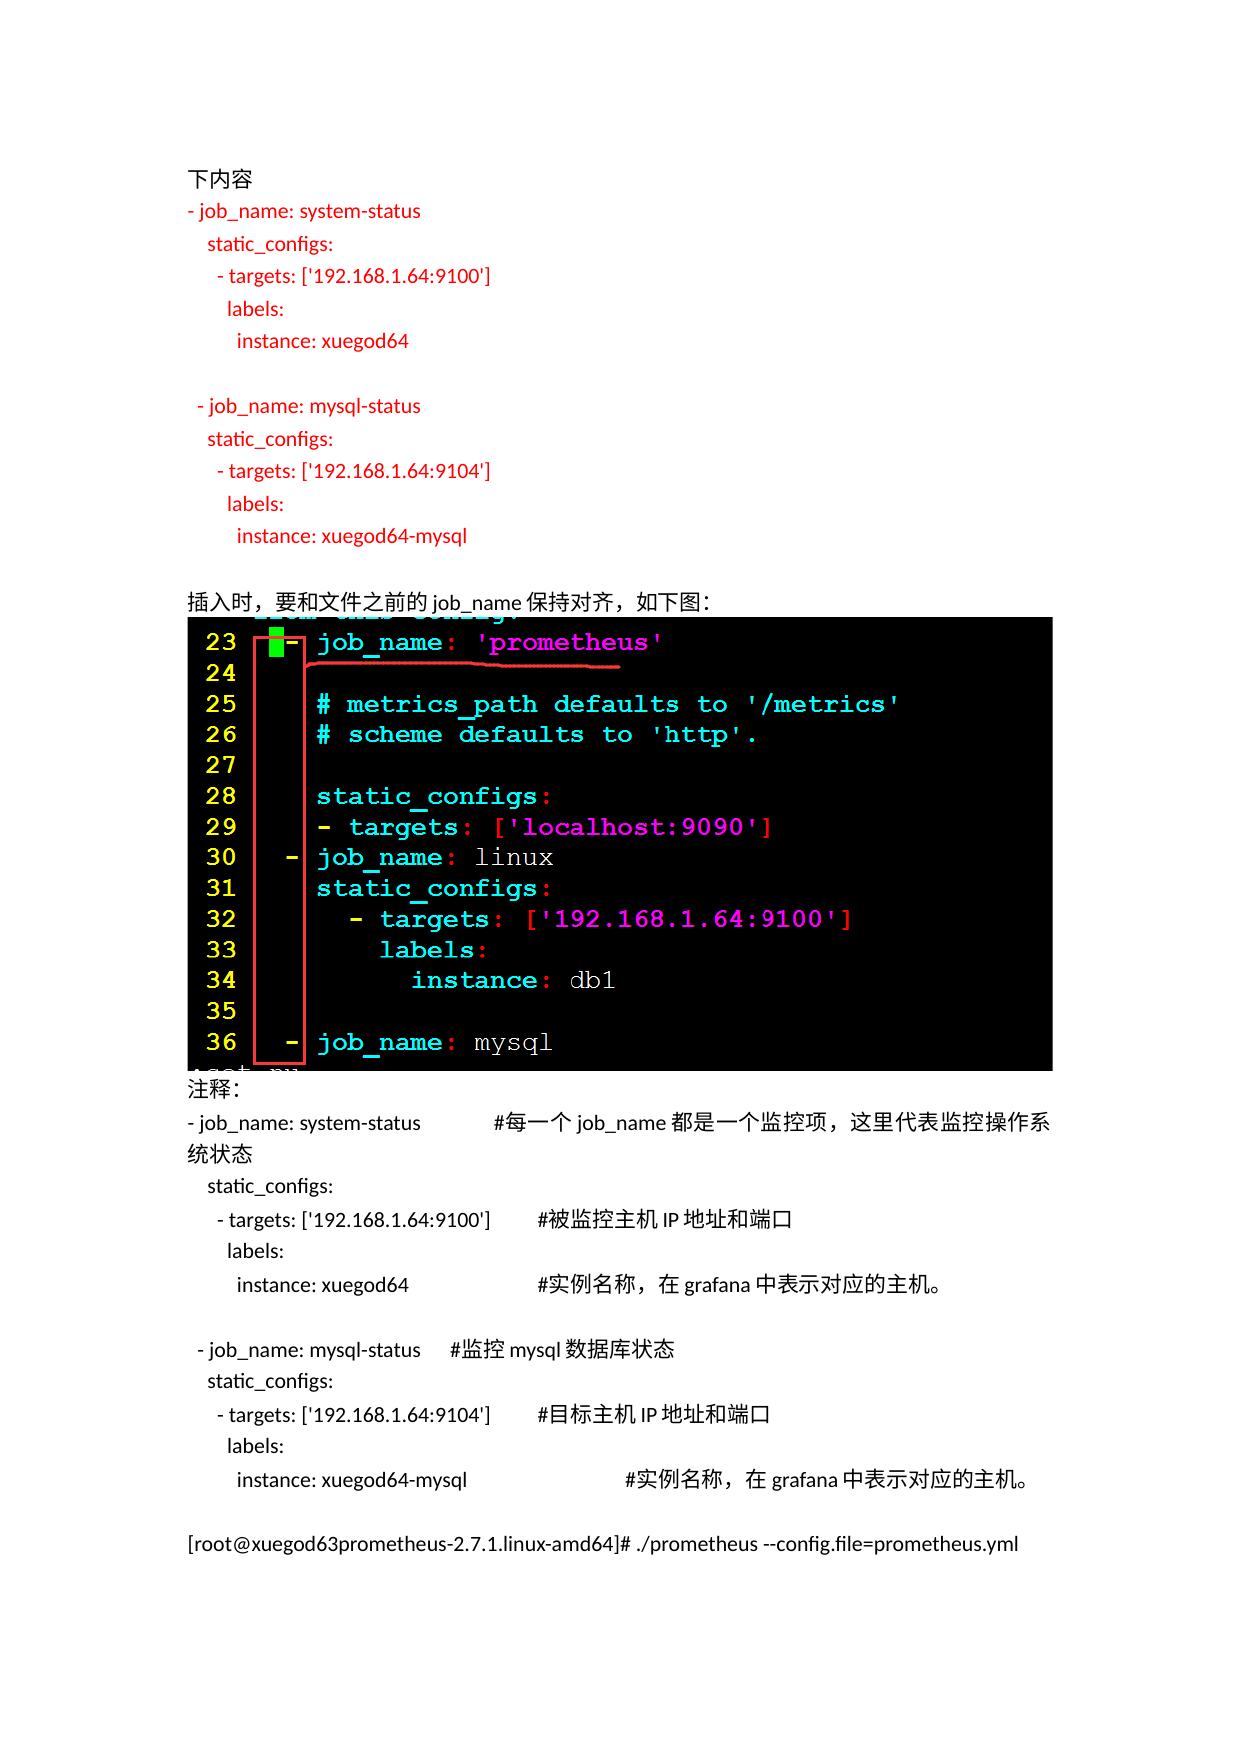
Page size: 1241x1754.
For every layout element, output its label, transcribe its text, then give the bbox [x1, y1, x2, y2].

text static_configs: [187, 227, 1053, 259]
text instance: xuegod64-mysql #实例名称，在grafana中表示对应的主机。 [187, 1462, 1053, 1494]
text - job_name: mysql-status #监控mysql数据库状态 [187, 1332, 1053, 1364]
text labels: [187, 1234, 1053, 1267]
text instance: xuegod64 #实例名称，在grafana中表示对应的主机。 [187, 1267, 1053, 1299]
text - job_name: system-status [187, 194, 1053, 227]
text instance: xuegod64-mysql [187, 519, 1053, 552]
text - targets: ['192.168.1.64:9100'] #被监控主机IP地址和端口 [187, 1202, 1053, 1234]
text instance: xuegod64 [187, 324, 1053, 357]
text [root@xuegod63prometheus-2.7.1.linux-amd64]# ./prometheus --config.file=prometheus.yml [187, 1527, 1053, 1559]
text - targets: ['192.168.1.64:9100'] [187, 259, 1053, 292]
text 注释： [187, 1072, 1053, 1104]
text labels: [187, 292, 1053, 324]
text labels: [187, 487, 1053, 519]
text static_configs: [187, 1364, 1053, 1397]
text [187, 162, 1053, 194]
text 插入时，要和文件之前的job_name保持对齐，如下图： [187, 584, 1053, 617]
picture [187, 617, 1053, 1071]
text - targets: ['192.168.1.64:9104'] [187, 454, 1053, 487]
text static_configs: [187, 1169, 1053, 1202]
text static_configs: [187, 422, 1053, 454]
text - job_name: system-status #每一个job_name都是一个监控项，这里代表监控操作系统状态 [187, 1104, 1053, 1169]
text - job_name: mysql-status [187, 389, 1053, 422]
text - targets: ['192.168.1.64:9104'] #目标主机IP地址和端口 [187, 1397, 1053, 1429]
text labels: [187, 1429, 1053, 1462]
